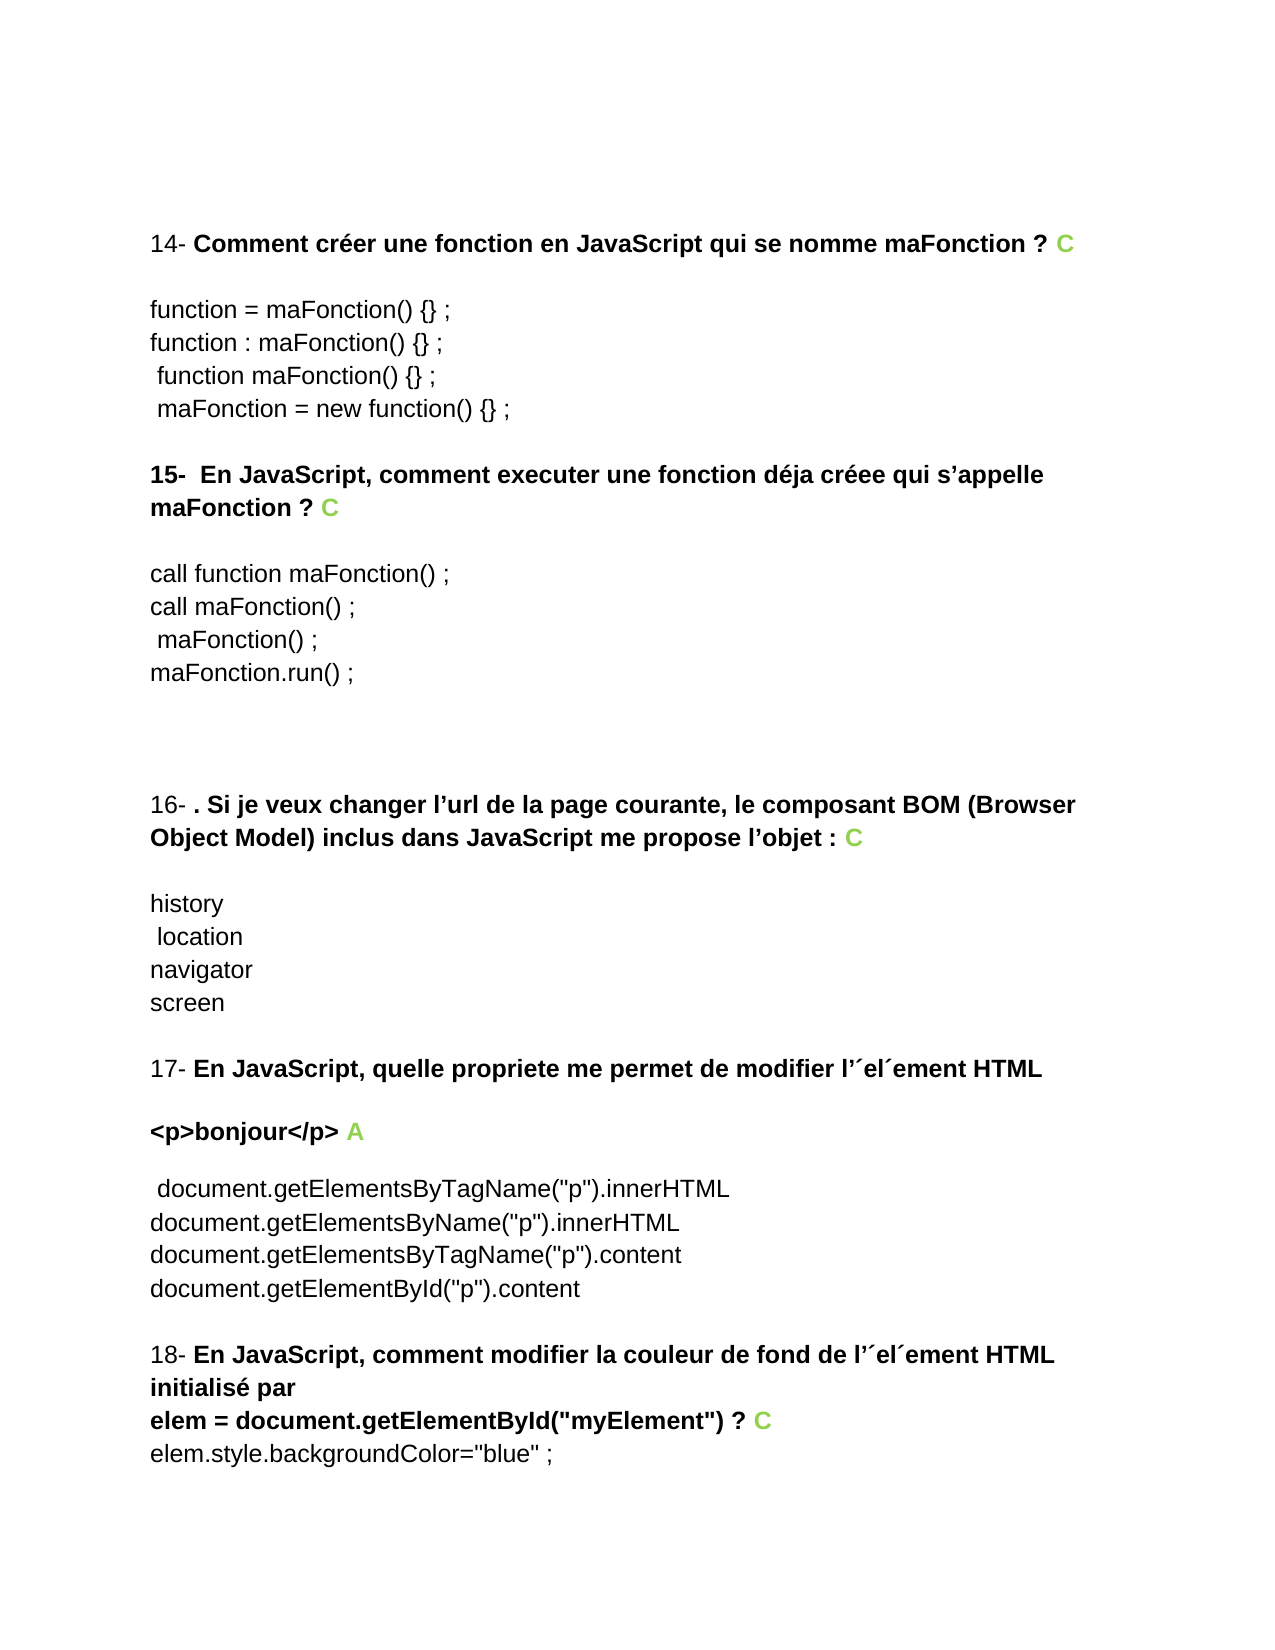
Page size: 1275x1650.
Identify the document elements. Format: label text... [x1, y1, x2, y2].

text 15- En JavaScript, comment executer une fonction déja créee qui s’appelle maFonction ? C [150, 460, 1125, 522]
text maFonction.run() ; [150, 658, 1125, 687]
text location [150, 922, 1125, 951]
text maFonction = new function() {} ; [150, 394, 1125, 423]
text 14- Comment créer une fonction en JavaScript qui se nomme maFonction ? C [150, 229, 1125, 258]
text 17- En JavaScript, quelle propriete me permet de modifier l’´el´ement HTML [150, 1054, 1125, 1083]
text function : maFonction() {} ; [150, 328, 1125, 357]
text screen [150, 988, 1125, 1017]
text history [150, 889, 1125, 918]
text 18- En JavaScript, comment modifier la couleur de fond de l’´el´ement HTML initialisé par [150, 1339, 1125, 1401]
text 16- . Si je veux changer l’url de la page courante, le composant BOM (Browser Object Model) inclus dans JavaScript me propose l’objet : C [150, 790, 1125, 852]
text elem.style.backgroundColor="blue" ; [150, 1439, 1125, 1467]
text navigator [150, 955, 1125, 984]
text call maFonction() ; [150, 592, 1125, 621]
text function maFonction() {} ; [150, 361, 1125, 390]
text maFonction() ; [150, 625, 1125, 654]
text function = maFonction() {} ; [150, 295, 1125, 324]
text elem = document.getElementById("myElement") ? C [150, 1406, 1125, 1434]
text <p>bonjour</p> A [150, 1117, 1125, 1145]
text document.getElementsByTagName("p").innerHTML document.getElementsByName("p").innerHTML document.getElementsByTagName("p").content [150, 1174, 1125, 1269]
text call function maFonction() ; [150, 559, 1125, 588]
text document.getElementById("p").content [150, 1273, 1125, 1302]
